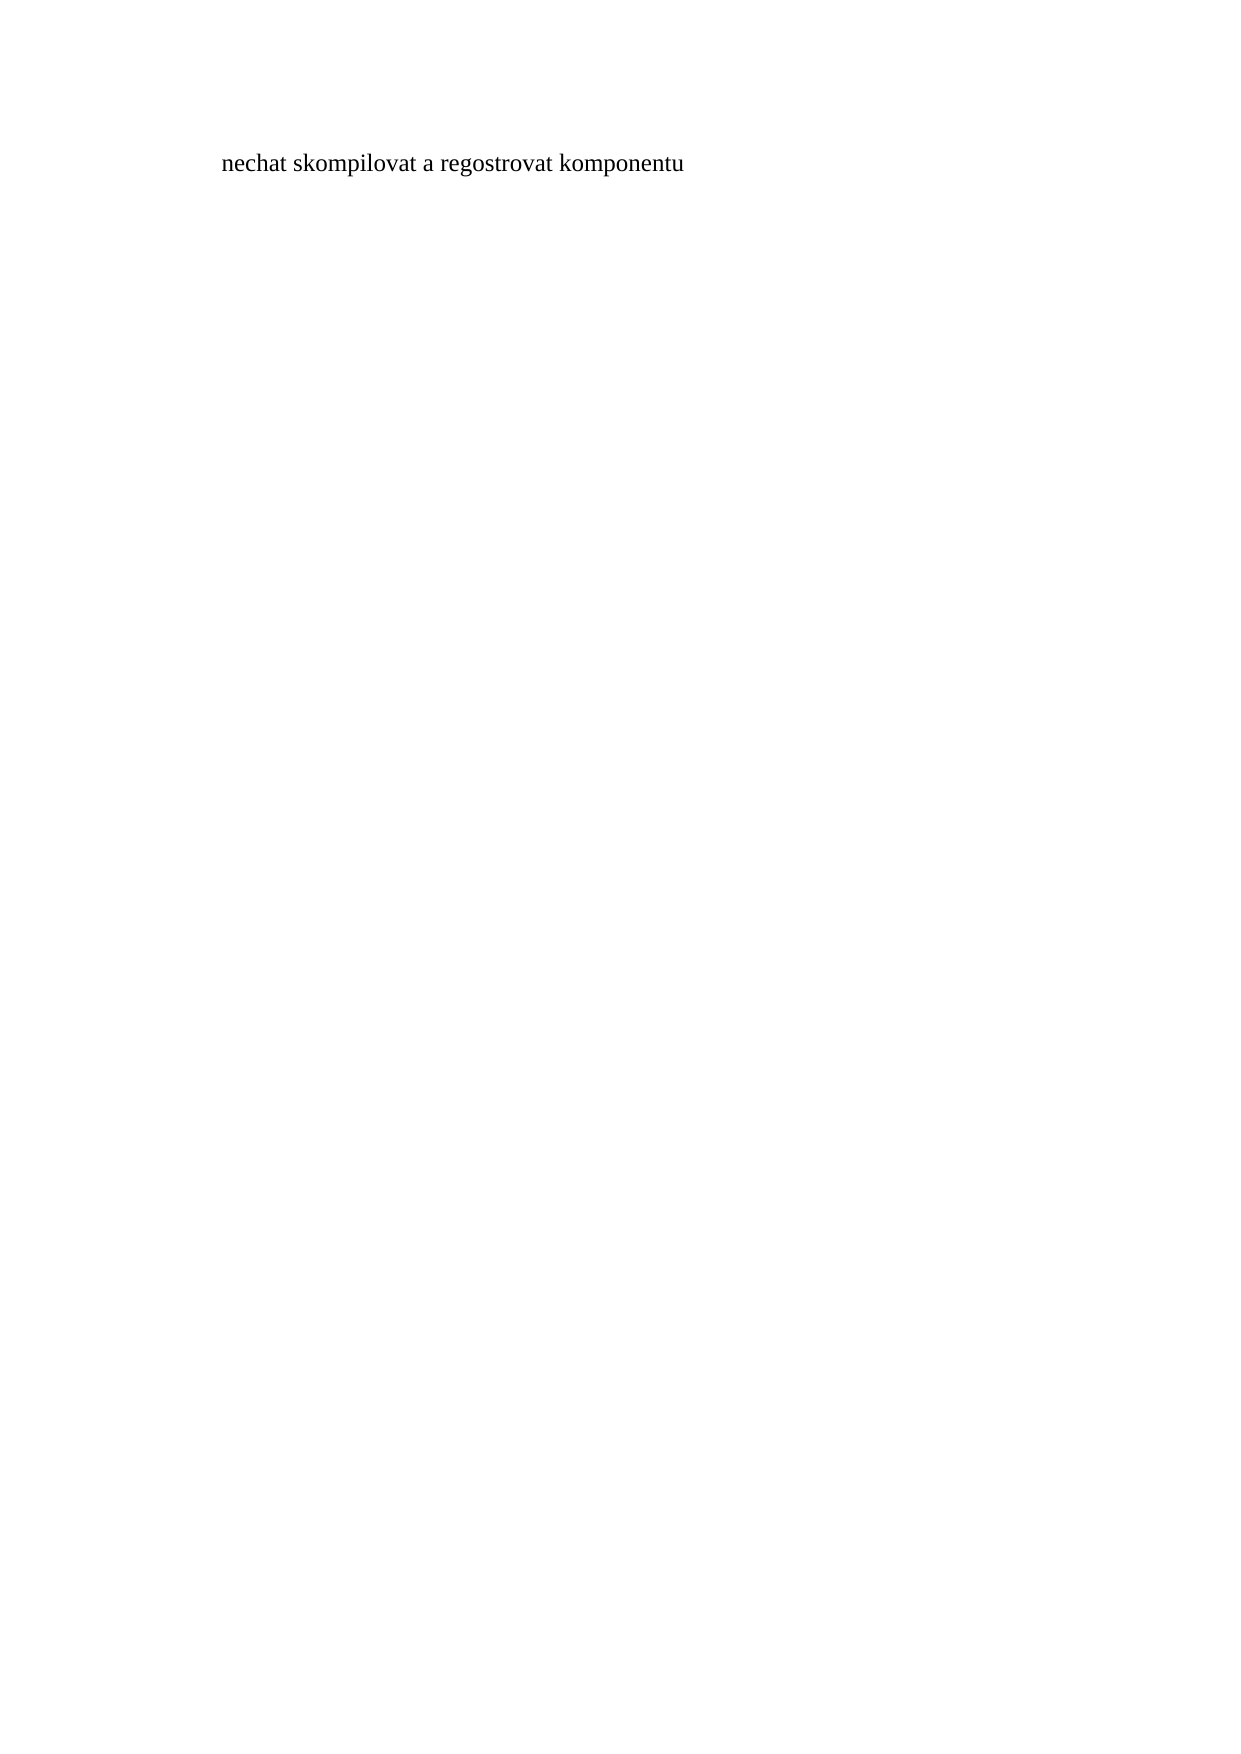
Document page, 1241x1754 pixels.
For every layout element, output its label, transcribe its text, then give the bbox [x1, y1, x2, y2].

text nechat skompilovat a regostrovat komponentu [148, 148, 1093, 176]
